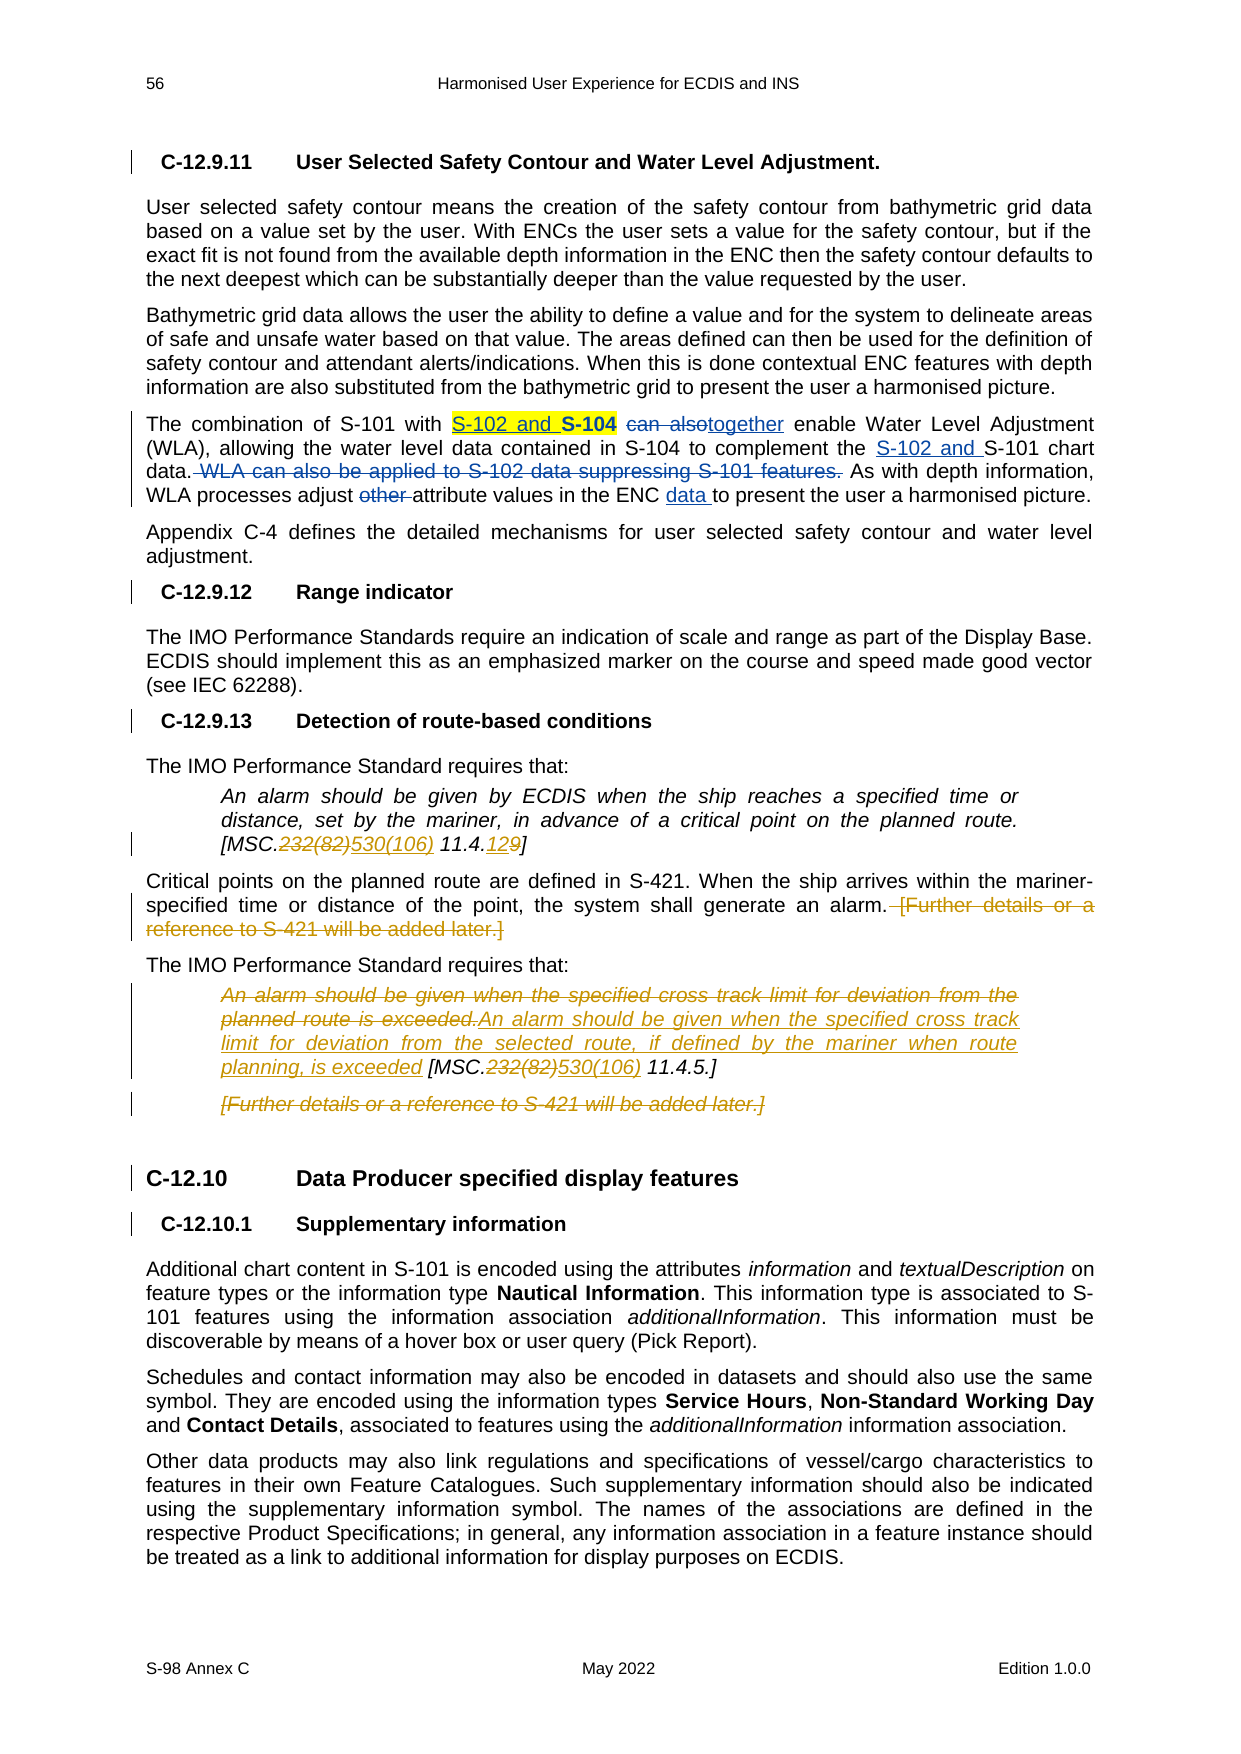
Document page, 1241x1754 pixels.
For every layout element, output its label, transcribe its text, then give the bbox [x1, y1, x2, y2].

text The IMO Performance Standards require an indication of scale and range as part of the Display Base. ECDIS should implement this as an emphasized marker on the course and speed made good vector (see IEC 62288). [146, 625, 1094, 697]
text [MSC. 11.4.5.] [221, 998, 1019, 1079]
subtitle Range indicator [161, 580, 1094, 604]
text The IMO Performance Standard requires that: [146, 754, 1094, 778]
text The combination of S-101 with S-104 enable Water Level Adjustment (WLA), allowing the water level data contained in S-104 to complement the S-101 chart data. As with depth information, WLA processes adjust attribute values in the ENC to present the user a harmonised picture. [146, 411, 1094, 507]
text Bathymetric grid data allows the user the ability to define a value and for the system to delineate areas of safe and unsafe water based on that value. The areas defined can then be used for the definition of safety contour and attendant alerts/indications. When this is done contextual ENC features with depth information are also substituted from the bathymetric grid to present the user a harmonised picture. [146, 303, 1094, 399]
subtitle User Selected Safety Contour and Water Level Adjustment. [161, 150, 1094, 174]
subtitle Supplementary information [161, 1212, 1094, 1236]
text Schedules and contact information may also be encoded in datasets and should also use the same symbol. They are encoded using the information types Service Hours, Non-Standard Working Day and Contact Details, associated to features using the additionalInformation information association. [146, 1365, 1094, 1437]
text Other data products may also link regulations and specifications of vessel/cargo characteristics to features in their own Feature Catalogues. Such supplementary information should also be indicated using the supplementary information symbol. The names of the associations are defined in the respective Product Specifications; in general, any information association in a feature instance should be treated as a link to additional information for display purposes on ECDIS. [146, 1449, 1094, 1569]
subtitle Data Producer specified display features [146, 1164, 1094, 1191]
text User selected safety contour means the creation of the safety contour from bathymetric grid data based on a value set by the user. With ENCs the user sets a value for the safety contour, but if the exact fit is not found from the available depth information in the ENC then the safety contour defaults to the next deepest which can be substantially deeper than the value requested by the user. [146, 195, 1094, 291]
subtitle Detection of route-based conditions [161, 709, 1094, 733]
text An alarm should be given by ECDIS when the ship reaches a specified time or distance, set by the mariner, in advance of a critical point on the planned route. [MSC. 11.4.] [221, 784, 1019, 856]
text Appendix C-4 defines the detailed mechanisms for user selected safety contour and water level adjustment. [146, 520, 1094, 568]
text [MSC. 11.4.5.] [221, 983, 1019, 997]
text Critical points on the planned route are defined in S-421. When the ship arrives within the mariner-specified time or distance of the point, the system shall generate an alarm. [146, 869, 1094, 941]
text The IMO Performance Standard requires that: [146, 953, 1094, 977]
text Additional chart content in S-101 is encoded using the attributes information and textualDescription on feature types or the information type Nautical Information. This information type is associated to S-101 features using the information association additionalInformation. This information must be discoverable by means of a hover box or user query (Pick Report). [146, 1257, 1094, 1352]
